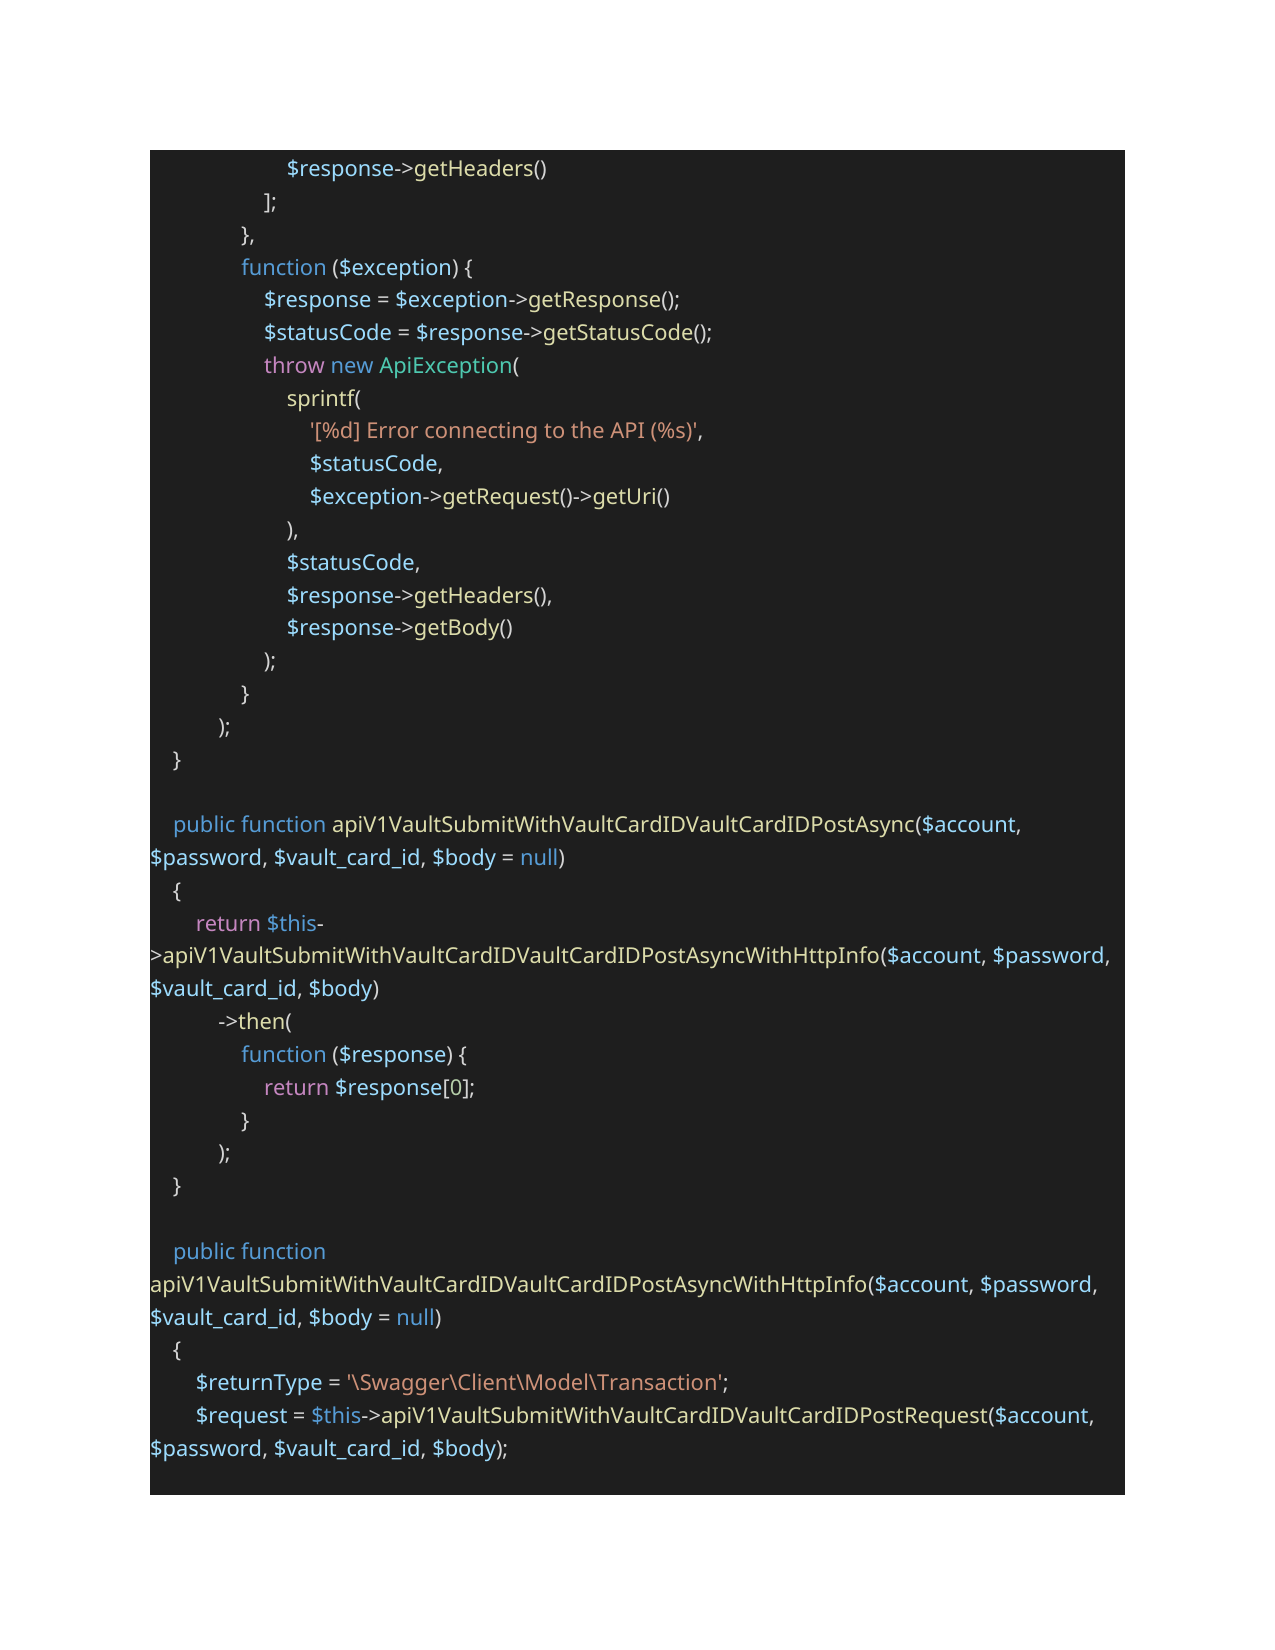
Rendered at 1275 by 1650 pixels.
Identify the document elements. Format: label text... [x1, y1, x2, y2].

text $response->getHeaders() [150, 150, 1125, 183]
text $statusCode, [150, 445, 1125, 478]
text '[%d] Error connecting to the API (%s)', [150, 412, 1125, 445]
text } [150, 1167, 1125, 1200]
text }, [150, 216, 1125, 248]
text sprintf( [150, 380, 1125, 412]
text { [150, 1331, 1125, 1364]
text ]; [150, 183, 1125, 216]
text ); [150, 708, 1125, 741]
text ); [150, 642, 1125, 675]
text $exception->getRequest()->getUri() [150, 478, 1125, 511]
text throw new ApiException( [150, 347, 1125, 380]
text ), [150, 511, 1125, 544]
text $response->getBody() [150, 609, 1125, 642]
text $request = $this->apiV1VaultSubmitWithVaultCardIDVaultCardIDPostRequest($account, $password, $vault_card_id, $body); [150, 1397, 1125, 1462]
text return $response[0]; [150, 1069, 1125, 1102]
text function ($response) { [150, 1036, 1125, 1069]
text function ($exception) { [150, 248, 1125, 281]
text $response->getHeaders(), [150, 577, 1125, 609]
text ); [150, 1134, 1125, 1167]
text public function apiV1VaultSubmitWithVaultCardIDVaultCardIDPostAsync($account, $password, $vault_card_id, $body = null) [150, 806, 1125, 872]
text } [150, 1102, 1125, 1134]
text $statusCode, [150, 544, 1125, 577]
text ->then( [150, 1003, 1125, 1036]
text } [150, 741, 1125, 773]
text { [150, 872, 1125, 905]
text } [150, 675, 1125, 708]
text $response = $exception->getResponse(); [150, 281, 1125, 314]
text $statusCode = $response->getStatusCode(); [150, 314, 1125, 347]
text public function apiV1VaultSubmitWithVaultCardIDVaultCardIDPostAsyncWithHttpInfo($account, $password, $vault_card_id, $body = null) [150, 1233, 1125, 1331]
text $returnType = '\Swagger\Client\Model\Transaction'; [150, 1364, 1125, 1397]
text return $this->apiV1VaultSubmitWithVaultCardIDVaultCardIDPostAsyncWithHttpInfo($account, $password, $vault_card_id, $body) [150, 905, 1125, 1003]
